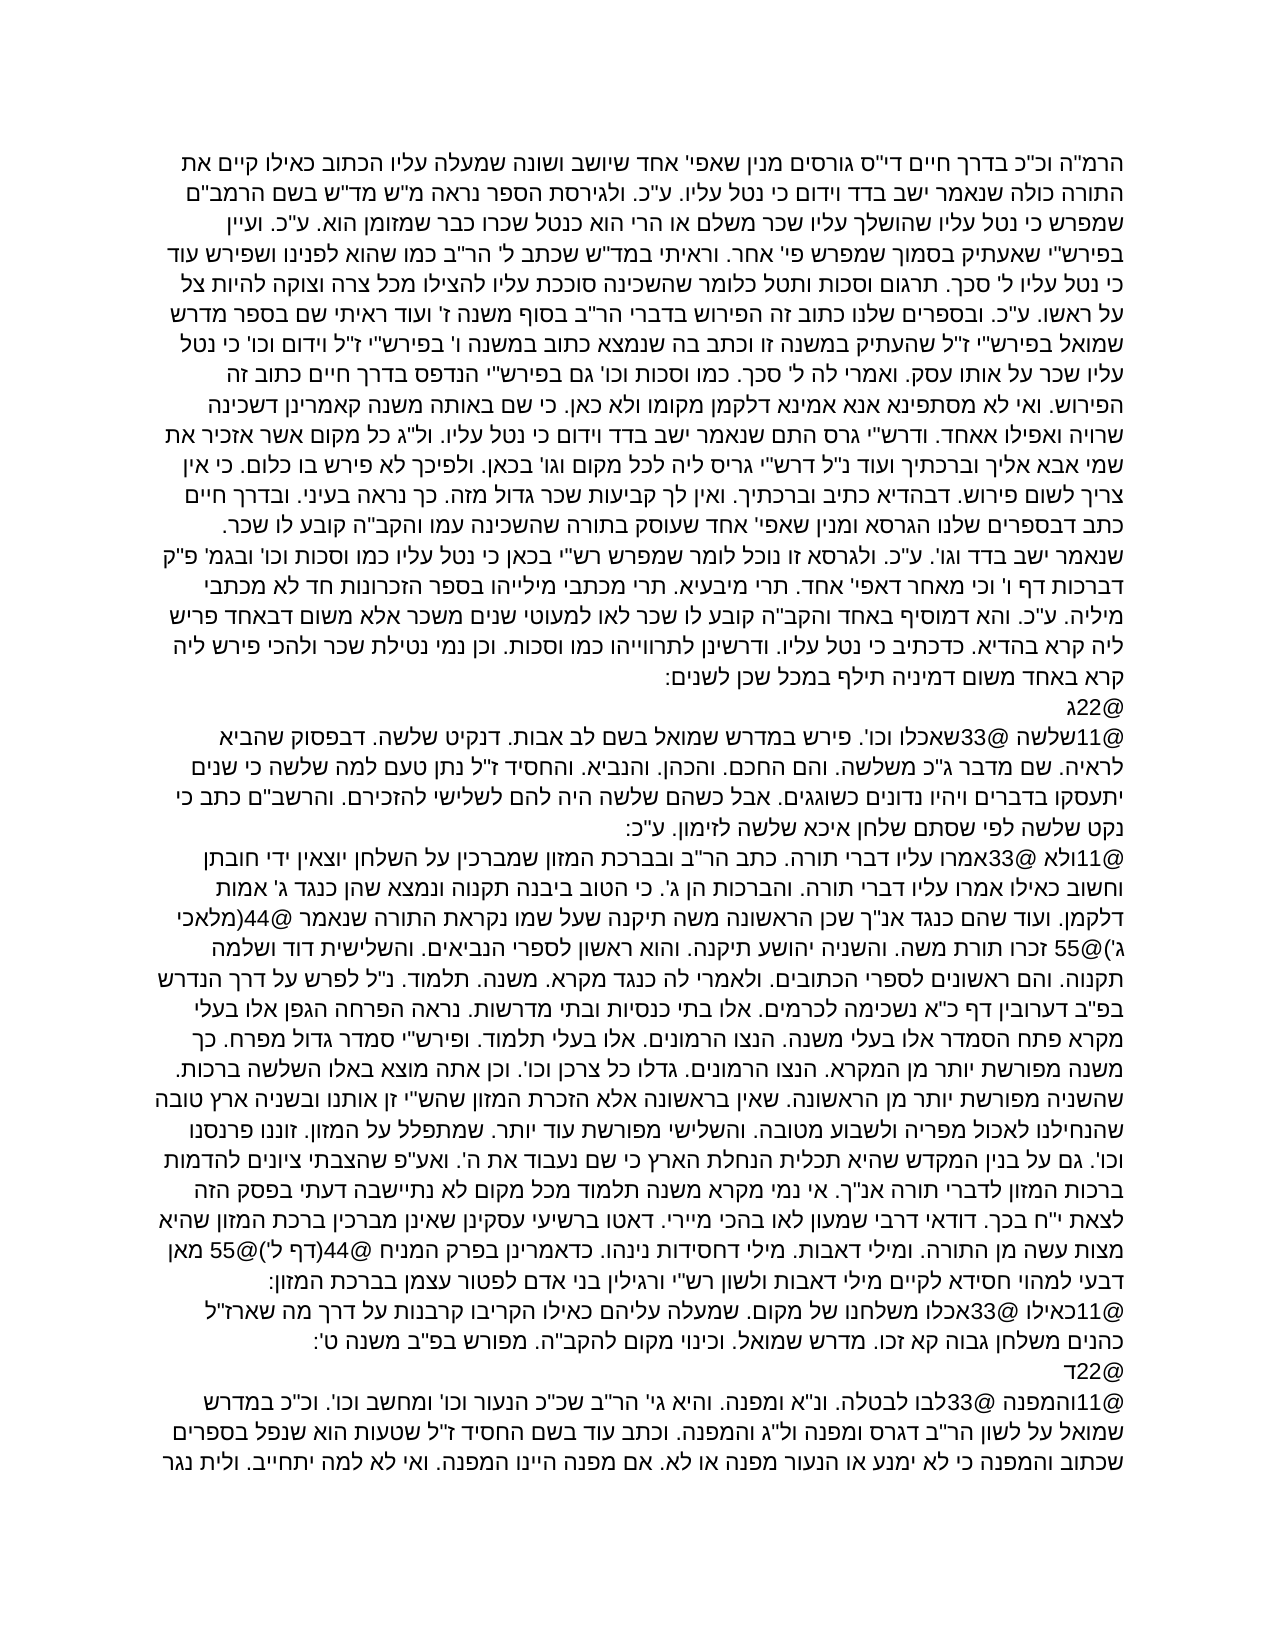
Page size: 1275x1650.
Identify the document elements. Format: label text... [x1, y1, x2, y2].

text @22ג [150, 694, 1125, 720]
text @22ד [150, 1358, 1125, 1385]
text @11שלשה @33שאכלו וכו'. פירש במדרש שמואל בשם לב אבות. דנקיט שלשה. דבפסוק שהביא לראיה. שם מדבר ג"כ משלשה. והם החכם. והכהן. והנביא. והחסיד ז"ל נתן טעם למה שלשה כי שנים יתעסקו בדברים ויהיו נדונים כשוגגים. אבל כשהם שלשה היה להם לשלישי להזכירם. והרשב"ם כתב כי נקט שלשה לפי שסתם שלחן איכא שלשה לזימון. ע"כ: [150, 724, 1125, 841]
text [150, 150, 1125, 690]
text @11כאילו @33אכלו משלחנו של מקום. שמעלה עליהם כאילו הקריבו קרבנות על דרך מה שארז"ל כהנים משלחן גבוה קא זכו. מדרש שמואל. וכינוי מקום להקב"ה. מפורש בפ"ב משנה ט': [150, 1298, 1125, 1354]
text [150, 1388, 1125, 1475]
text @11ולא @33אמרו עליו דברי תורה. כתב הר"ב ובברכת המזון שמברכין על השלחן יוצאין ידי חובתן וחשוב כאילו אמרו עליו דברי תורה. והברכות הן ג'. כי הטוב ביבנה תקנוה ונמצא שהן כנגד ג' אמות דלקמן. ועוד שהם כנגד אנ"ך שכן הראשונה משה תיקנה שעל שמו נקראת התורה שנאמר @44(מלאכי ג')@55 זכרו תורת משה. והשניה יהושע תיקנה. והוא ראשון לספרי הנביאים. והשלישית דוד ושלמה תקנוה. והם ראשונים לספרי הכתובים. ולאמרי לה כנגד מקרא. משנה. תלמוד. נ"ל לפרש על דרך הנדרש בפ"ב דערובין דף כ"א נשכימה לכרמים. אלו בתי כנסיות ובתי מדרשות. נראה הפרחה הגפן אלו בעלי מקרא פתח הסמדר אלו בעלי משנה. הנצו הרמונים. אלו בעלי תלמוד. ופירש"י סמדר גדול מפרח. כך משנה מפורשת יותר מן המקרא. הנצו הרמונים. גדלו כל צרכן וכו'. וכן אתה מוצא באלו השלשה ברכות. שהשניה מפורשת יותר מן הראשונה. שאין בראשונה אלא הזכרת המזון שהש"י זן אותנו ובשניה ארץ טובה שהנחילנו לאכול מפריה ולשבוע מטובה. והשלישי מפורשת עוד יותר. שמתפלל על המזון. זוננו פרנסנו וכו'. גם על בנין המקדש שהיא תכלית הנחלת הארץ כי שם נעבוד את ה'. ואע"פ שהצבתי ציונים להדמות ברכות המזון לדברי תורה אנ"ך. אי נמי מקרא משנה תלמוד מכל מקום לא נתיישבה דעתי בפסק הזה לצאת י"ח בכך. דודאי דרבי שמעון לאו בהכי מיירי. דאטו ברשיעי עסקינן שאינן מברכין ברכת המזון שהיא מצות עשה מן התורה. ומילי דאבות. מילי דחסידות נינהו. כדאמרינן בפרק המניח @44(דף ל')@55 מאן דבעי למהוי חסידא לקיים מילי דאבות ולשון רש"י ורגילין בני אדם לפטור עצמן בברכת המזון: [150, 845, 1125, 1294]
